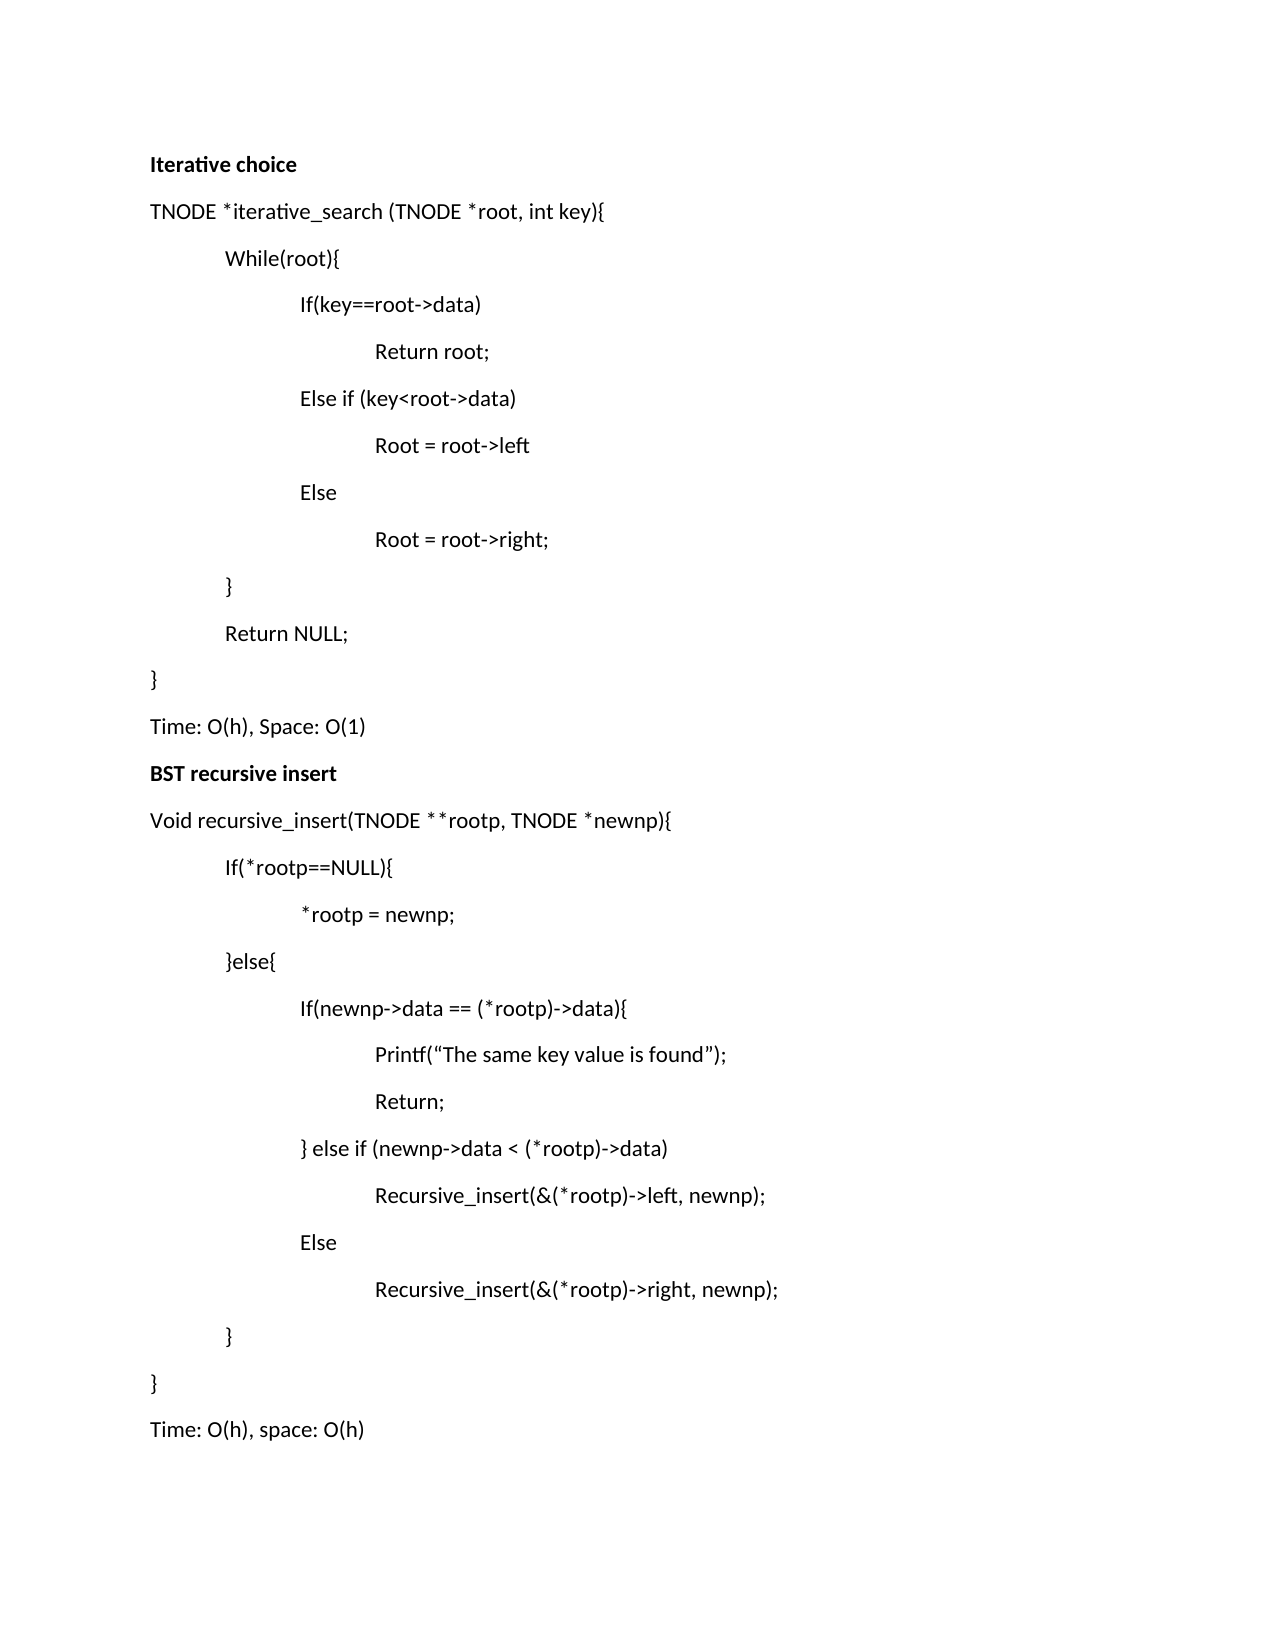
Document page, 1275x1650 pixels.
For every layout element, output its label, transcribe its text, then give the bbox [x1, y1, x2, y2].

text Iterative choice [150, 150, 1125, 178]
text Else [150, 1228, 1125, 1256]
text } else if (newnp->data < (*rootp)->data) [150, 1134, 1125, 1162]
text BST recursive insert [150, 759, 1125, 787]
text Return; [150, 1087, 1125, 1116]
text Else if (key<root->data) [150, 384, 1125, 412]
text } [150, 1369, 1125, 1397]
text Recursive_insert(&(*rootp)->right, newnp); [150, 1275, 1125, 1303]
text TNODE *iterative_search (TNODE *root, int key){ [150, 197, 1125, 225]
text If(*rootp==NULL){ [150, 853, 1125, 881]
text } [150, 572, 1125, 600]
text Printf(“The same key value is found”); [150, 1041, 1125, 1069]
text Else [150, 478, 1125, 506]
text }else{ [150, 947, 1125, 975]
text } [150, 666, 1125, 694]
text Root = root->left [150, 431, 1125, 459]
text Time: O(h), space: O(h) [150, 1416, 1125, 1444]
text Return NULL; [150, 619, 1125, 647]
text Time: O(h), Space: O(1) [150, 712, 1125, 741]
text } [150, 1322, 1125, 1350]
text Recursive_insert(&(*rootp)->left, newnp); [150, 1181, 1125, 1209]
text While(root){ [150, 244, 1125, 272]
text If(key==root->data) [150, 291, 1125, 319]
text Return root; [150, 337, 1125, 366]
text Void recursive_insert(TNODE **rootp, TNODE *newnp){ [150, 806, 1125, 834]
text If(newnp->data == (*rootp)->data){ [150, 994, 1125, 1022]
text Root = root->right; [150, 525, 1125, 553]
text *rootp = newnp; [150, 900, 1125, 928]
